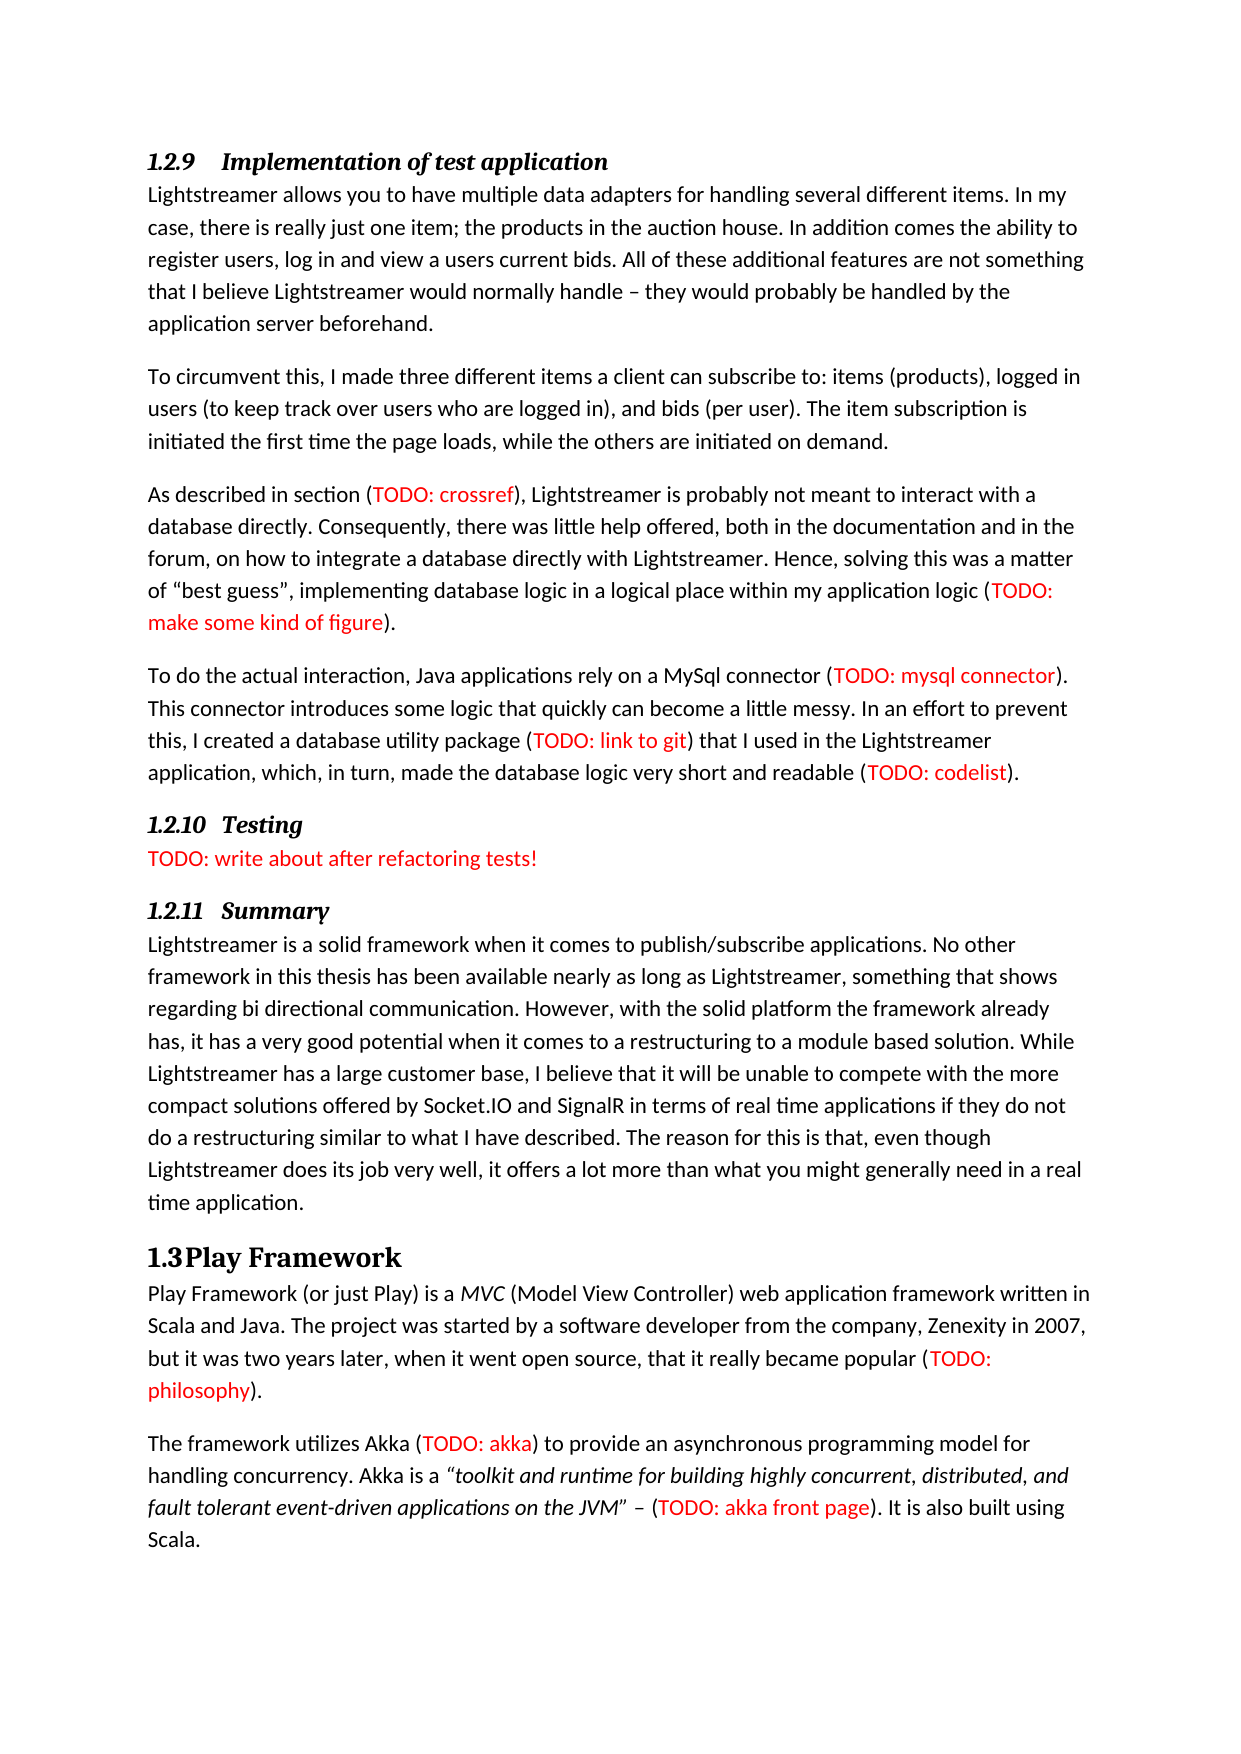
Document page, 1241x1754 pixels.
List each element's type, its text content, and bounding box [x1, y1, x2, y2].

text As described in section (TODO: crossref), Lightstreamer is probably not meant to interact with a database directly. Consequently, there was little help offered, both in the documentation and in the forum, on how to integrate a database directly with Lightstreamer. Hence, solving this was a matter of “best guess”, implementing database logic in a logical place within my application logic (TODO: make some kind of figure). [148, 480, 1093, 637]
text To circumvent this, I made three different items a client can subscribe to: items (products), logged in users (to keep track over users who are logged in), and bids (per user). The item subscription is initiated the first time the page loads, while the others are initiated on demand. [148, 362, 1093, 455]
text The framework utilizes Akka (TODO: akka) to provide an asynchronous programming model for handling concurrency. Akka is a “toolkit and runtime for building highly concurrent, distributed, and fault tolerant event-driven applications on the JVM” – (TODO: akka front page). It is also built using Scala. [148, 1429, 1093, 1553]
text Lightstreamer allows you to have multiple data adapters for handling several different items. In my case, there is really just one item; the products in the auction house. In addition comes the ability to register users, log in and view a users current bids. All of these additional features are not something that I believe Lightstreamer would normally handle – they would probably be handled by the application server beforehand. [148, 181, 1093, 337]
subtitle Summary [148, 897, 1093, 926]
subtitle Implementation of test application [148, 148, 1093, 176]
text Lightstreamer is a solid framework when it comes to publish/subscribe applications. No other framework in this thesis has been available nearly as long as Lightstreamer, something that shows regarding bi directional communication. However, with the solid platform the framework already has, it has a very good potential when it comes to a restructuring to a module based solution. While Lightstreamer has a large customer base, I believe that it will be unable to compete with the more compact solutions offered by Socket.IO and SignalR in terms of real time applications if they do not do a restructuring similar to what I have described. The reason for this is that, even though Lightstreamer does its job very well, it offers a lot more than what you might generally need in a real time application. [148, 930, 1093, 1216]
text To do the actual interaction, Java applications rely on a MySql connector (TODO: mysql connector). This connector introduces some logic that quickly can become a little messy. In an effort to prevent this, I created a database utility package (TODO: link to git) that I used in the Lightstreamer application, which, in turn, made the database logic very short and readable (TODO: codelist). [148, 662, 1093, 786]
text Play Framework (or just Play) is a MVC (Model View Controller) web application framework written in Scala and Java. The project was started by a software developer from the company, Zenexity in 2007, but it was two years later, when it went open source, that it really became popular (TODO: philosophy). [148, 1279, 1093, 1404]
subtitle Play Framework [148, 1241, 1093, 1274]
subtitle Testing [148, 811, 1093, 840]
text TODO: write about after refactoring tests! [148, 844, 1093, 872]
